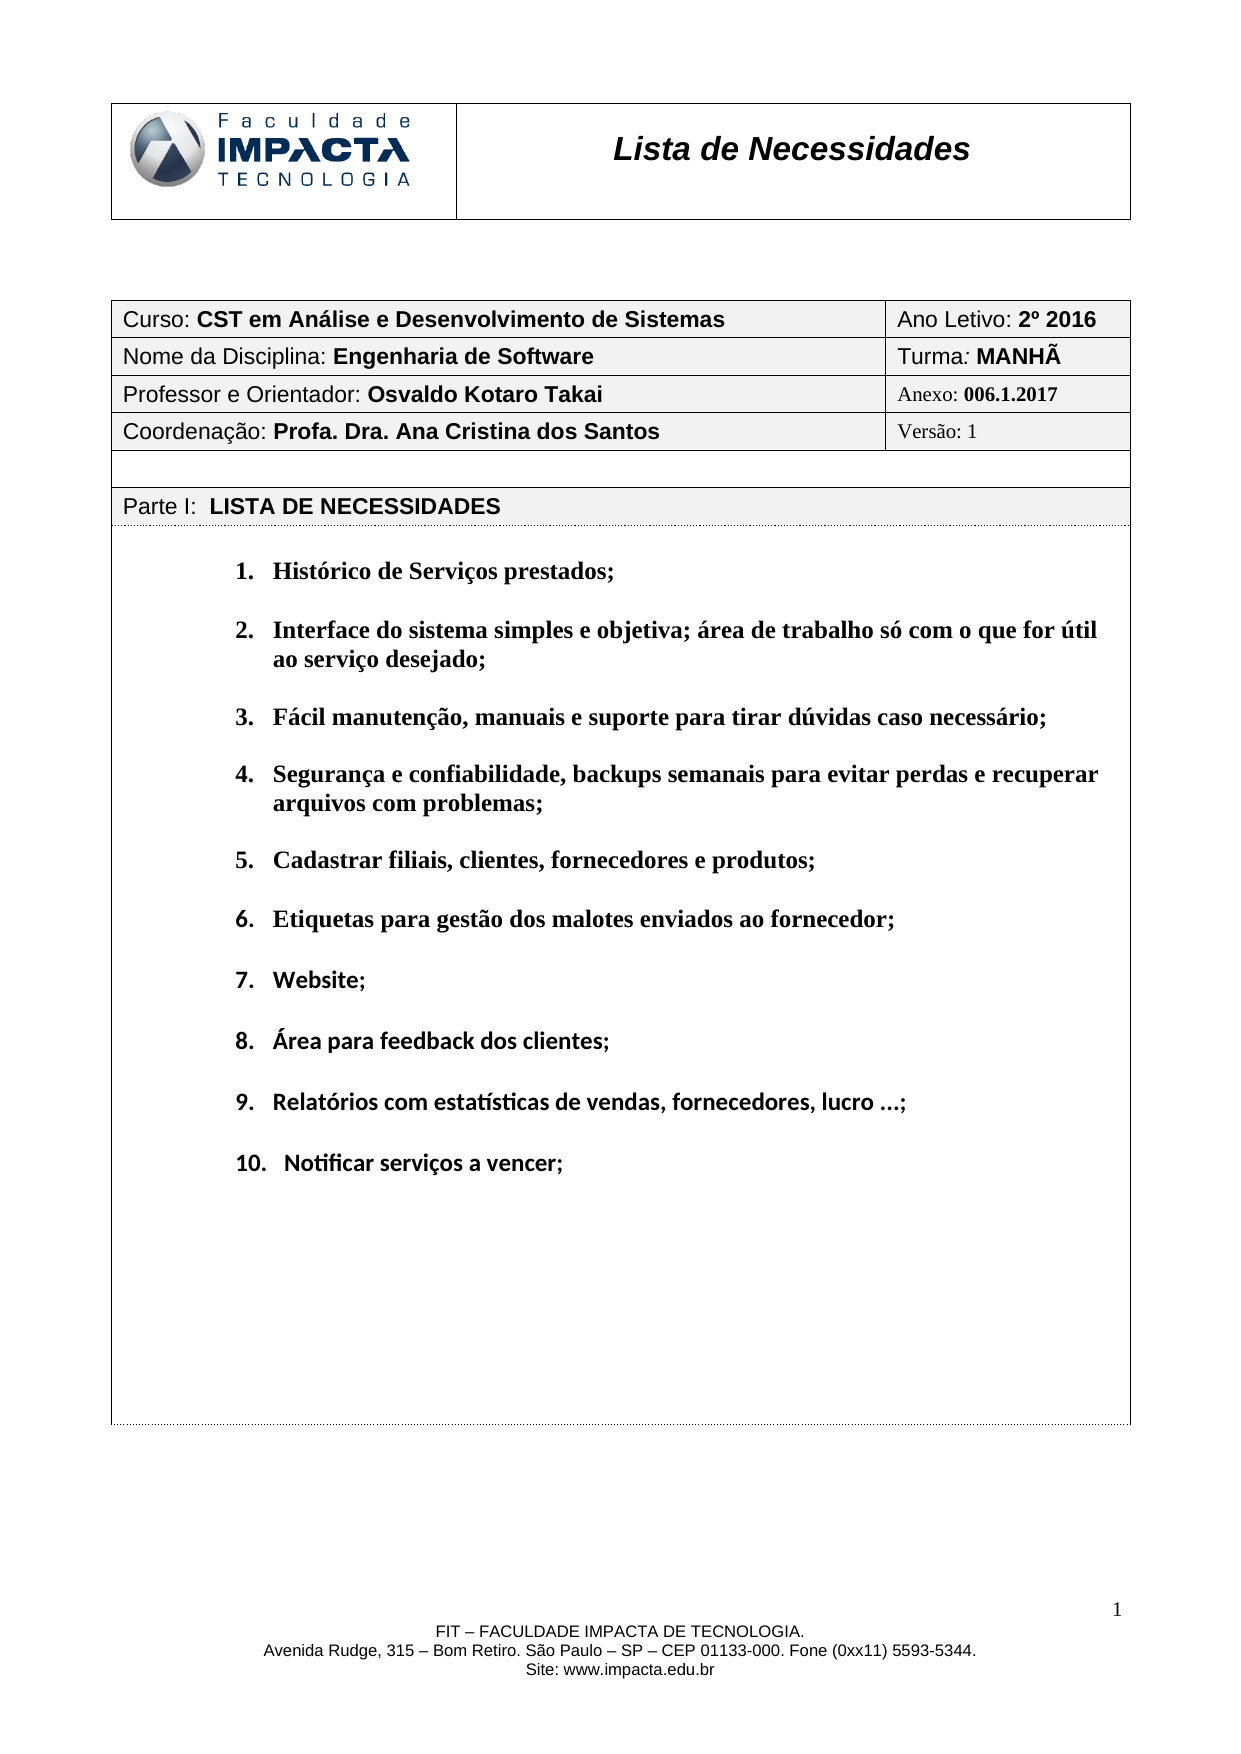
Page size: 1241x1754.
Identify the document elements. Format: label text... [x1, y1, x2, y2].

table_cell Turma: MANHÃ [886, 338, 1130, 374]
table_cell Histórico de Serviços prestados; Interface do sistema simples e objetiva; área de trabalho só com o que for útil ao serviço desejado; Fácil manutenção, manuais e suporte para tirar dúvidas caso necessário; Segurança e confiabilidade, backups semanais para evitar perdas e recuperar arquivos com problemas; Cadastrar filiais, clientes, fornecedores e produtos; Etiquetas para gestão dos malotes enviados ao fornecedor; Website; Área para feedback dos clientes; Relatórios com estatísticas de vendas, fornecedores, lucro ...; Notificar serviços a vencer; [112, 525, 1130, 1424]
table_header Ano Letivo: 2º 2016 [886, 301, 1130, 337]
table_cell Anexo: 006.1.2017 [886, 376, 1130, 412]
picture [122, 103, 415, 193]
table_cell Coordenação: Profa. Dra. Ana Cristina dos Santos [112, 413, 885, 449]
table_cell Parte I: LISTA DE NECESSIDADES [112, 488, 1130, 524]
table_cell [112, 451, 1130, 487]
table_header Curso: CST em Análise e Desenvolvimento de Sistemas [112, 301, 885, 337]
table_cell Professor e Orientador: Osvaldo Kotaro Takai [112, 376, 885, 412]
table_cell Nome da Disciplina: Engenharia de Software [112, 338, 885, 374]
table_cell Versão: 1 [886, 413, 1130, 449]
